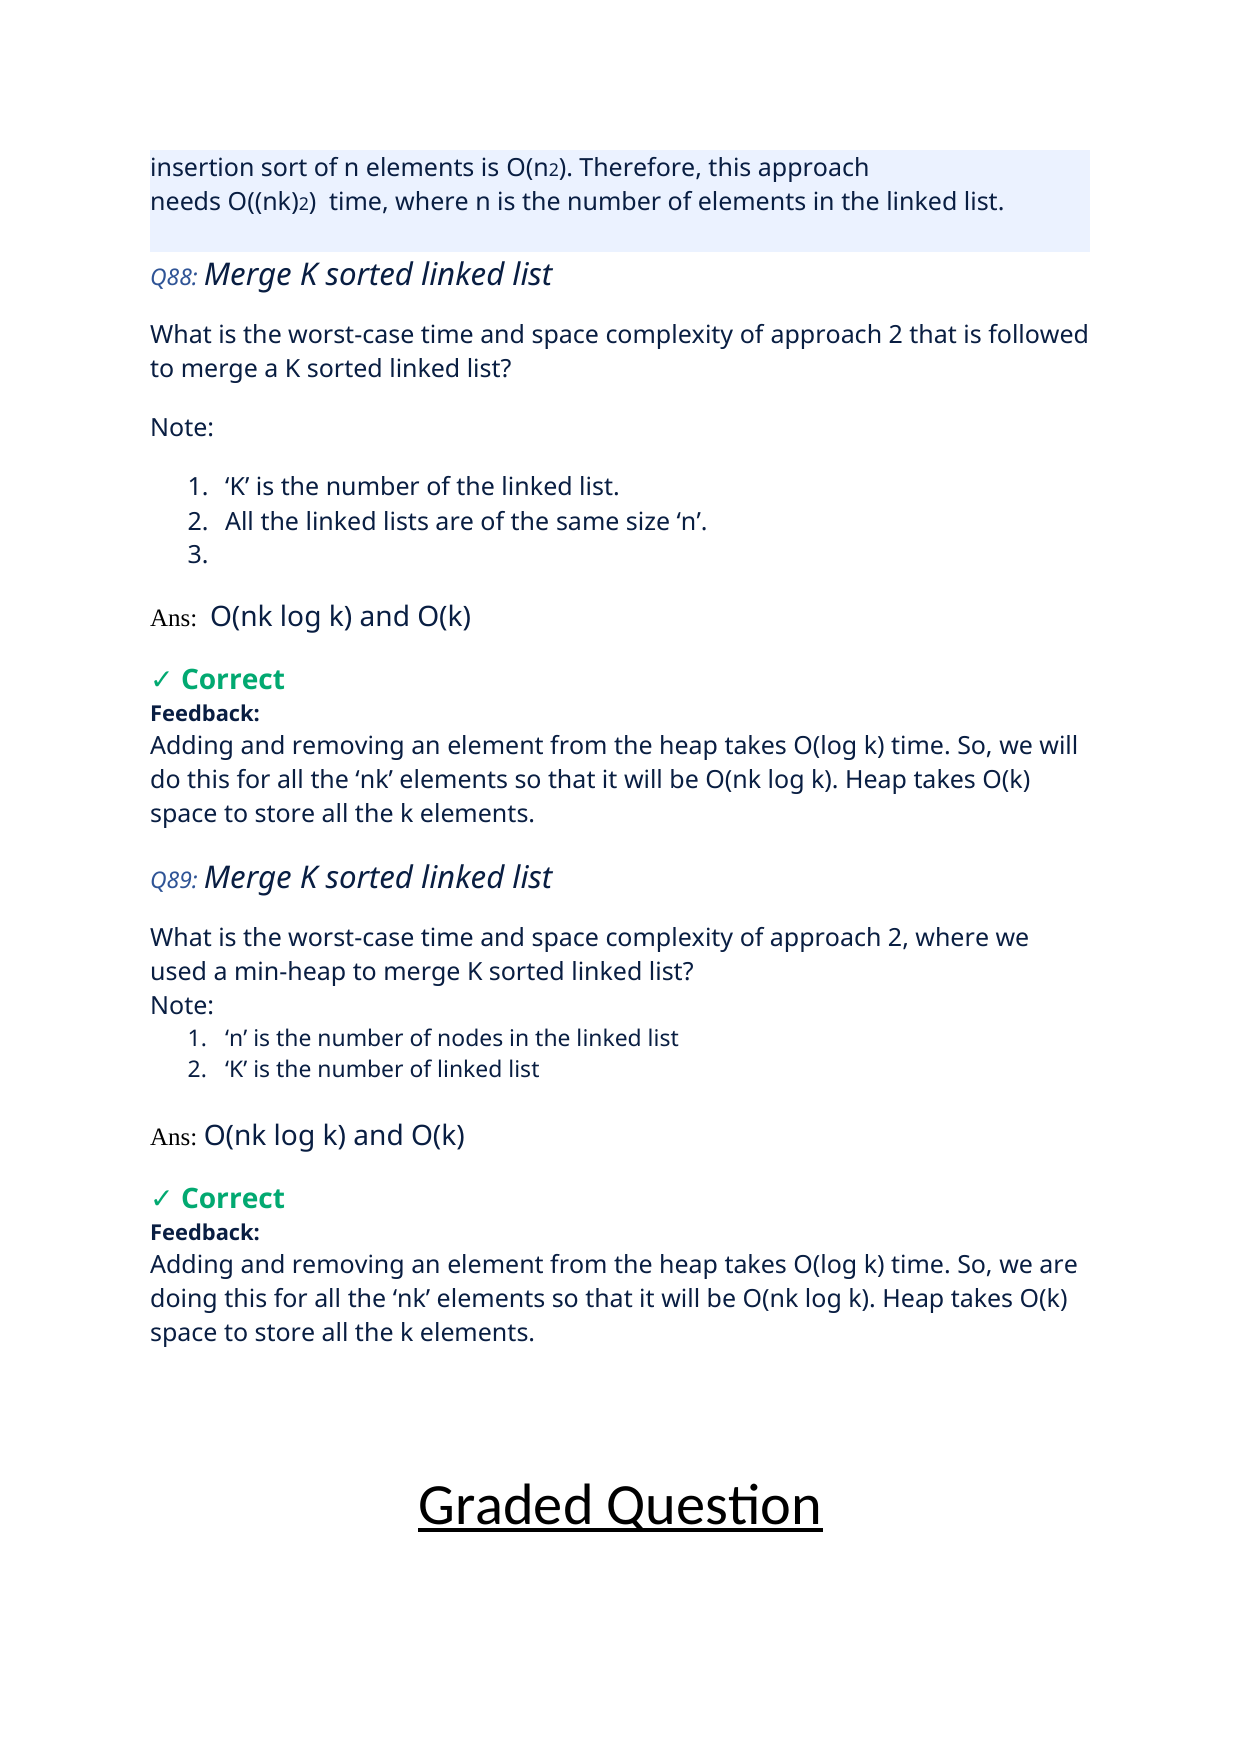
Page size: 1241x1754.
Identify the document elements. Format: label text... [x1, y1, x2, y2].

text Adding and removing an element from the heap takes O(log k) time. So, we will do this for all the ‘nk’ elements so that it will be O(nk log k). Heap takes O(k) space to store all the k elements. [150, 728, 1090, 830]
text What is the worst-case time and space complexity of approach 2 that is followed to merge a K sorted linked list? [150, 317, 1090, 385]
text Adding and removing an element from the heap takes O(log k) time. So, we are doing this for all the ‘nk’ elements so that it will be O(nk log k). Heap takes O(k) space to store all the k elements. [150, 1247, 1090, 1349]
text Graded Question [150, 1468, 1090, 1539]
text Ans: O(nk log k) and O(k) [150, 596, 1090, 634]
text Note: [150, 410, 1090, 444]
subtitle Q89: Merge K sorted linked list [150, 855, 1090, 897]
text Feedback: [150, 1217, 1090, 1247]
list ‘K’ is the number of linked list [187, 1053, 1090, 1116]
text Ans: O(nk log k) and O(k) [150, 1116, 1090, 1154]
subtitle Q88: Merge K sorted linked list [150, 252, 1090, 295]
list All the linked lists are of the same size ‘n’. [187, 503, 1090, 537]
text What is the worst-case time and space complexity of approach 2, where we used a min-heap to merge K sorted linked list? Note: [150, 919, 1090, 1022]
list ‘n’ is the number of nodes in the linked list [187, 1022, 1090, 1053]
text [150, 150, 1090, 218]
list ‘K’ is the number of the linked list. [187, 469, 1090, 503]
text Feedback: [150, 698, 1090, 728]
text ✓ Correct [150, 659, 1090, 698]
text ✓ Correct [150, 1179, 1090, 1217]
